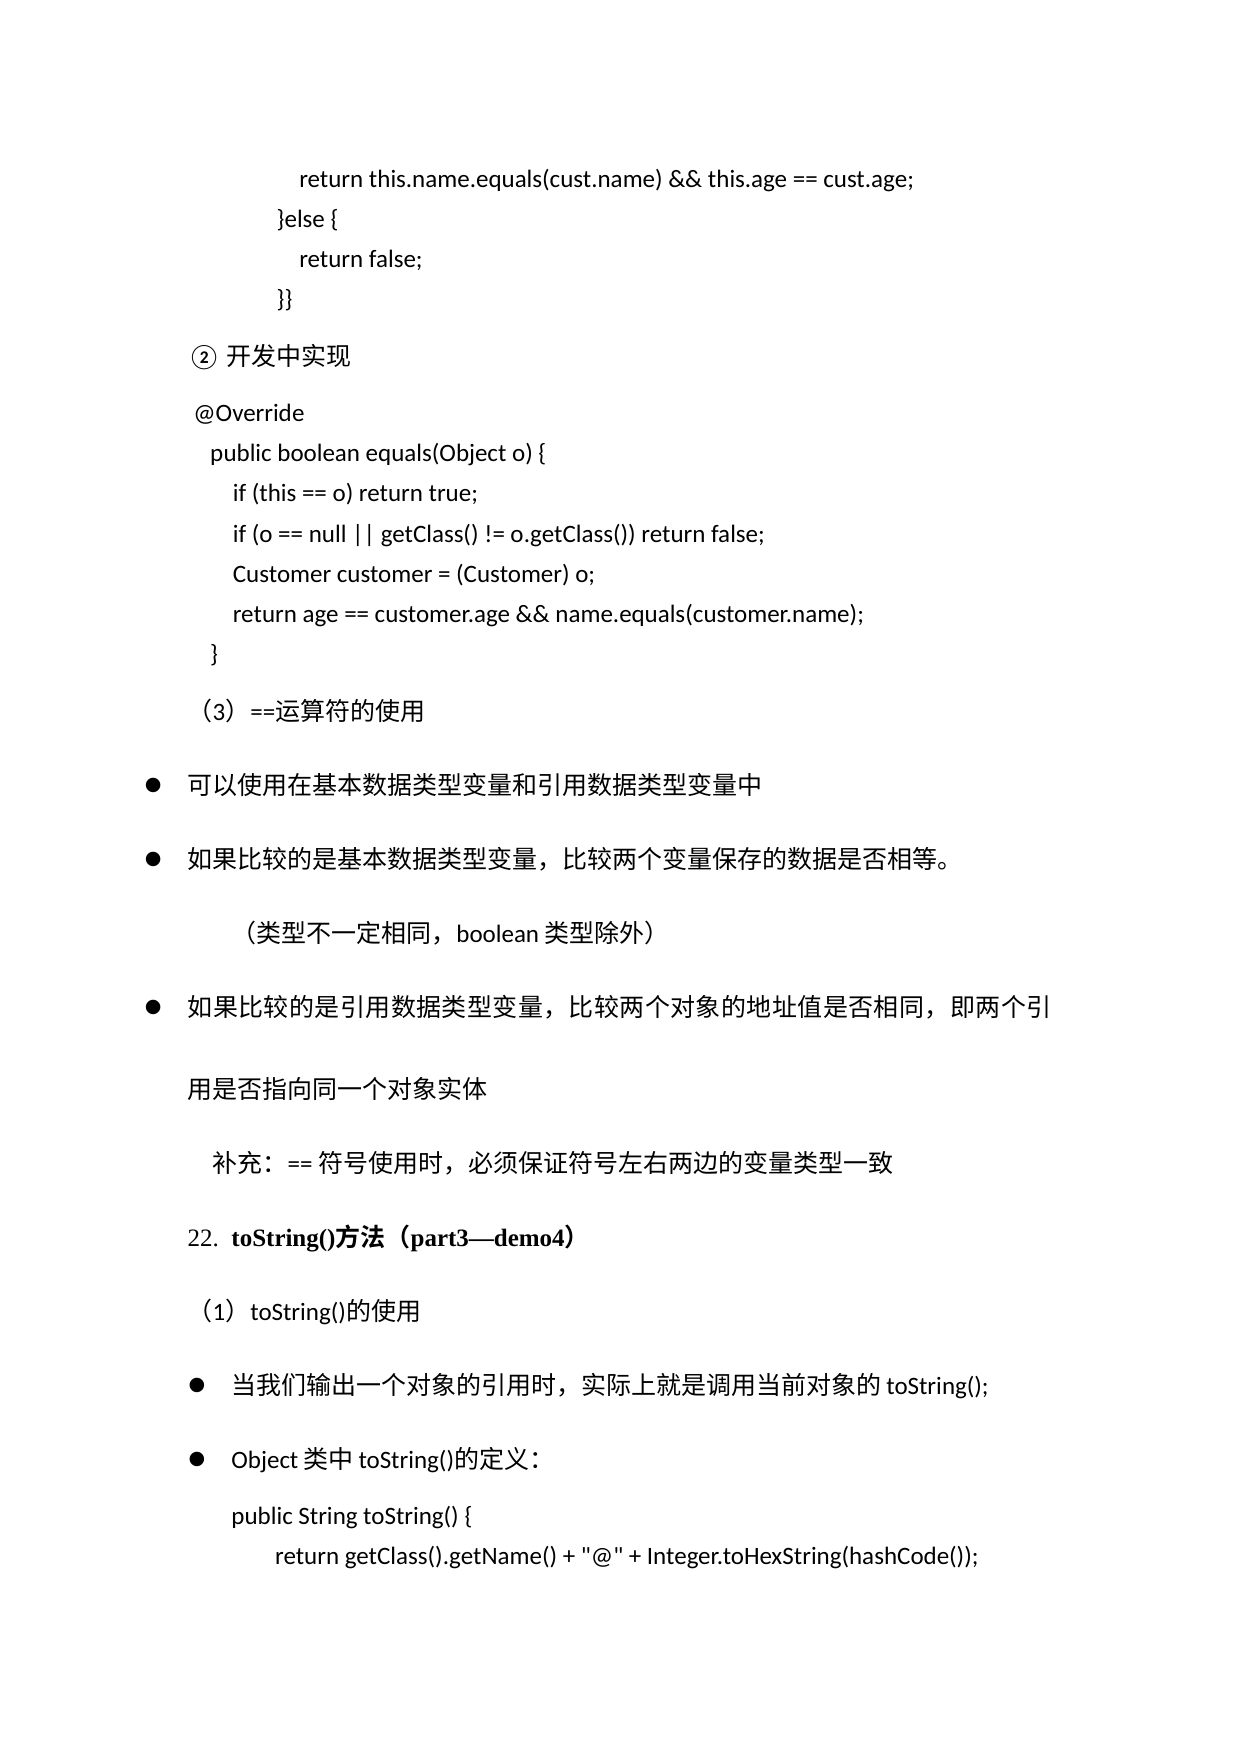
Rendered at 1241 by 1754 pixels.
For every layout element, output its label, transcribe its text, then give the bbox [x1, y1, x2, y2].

list 可以使用在基本数据类型变量和引用数据类型变量中 [144, 751, 1053, 816]
list 如果比较的是基本数据类型变量，比较两个变量保存的数据是否相等。 [144, 825, 1053, 890]
list 如果比较的是引用数据类型变量，比较两个对象的地址值是否相同，即两个引用是否指向同一个对象实体 [144, 973, 1053, 1120]
list 当我们输出一个对象的引用时，实际上就是调用当前对象的toString(); [187, 1351, 1053, 1416]
list （3）==运算符的使用 [187, 677, 1053, 742]
list ②开发中实现 [187, 322, 1053, 387]
list 补充：== 符号使用时，必须保证符号左右两边的变量类型一致 [187, 1129, 1053, 1194]
list public boolean equals(Object o) { [187, 437, 1053, 469]
list （类型不一定相同，boolean类型除外） [187, 899, 1053, 964]
list }} [187, 282, 1053, 315]
list if (o == null || getClass() != o.getClass()) return false; [187, 517, 1053, 549]
list return age == customer.age && name.equals(customer.name); [187, 597, 1053, 629]
list Object类中toString()的定义： [187, 1425, 1053, 1490]
list return getClass().getName() + "@" + Integer.toHexString(hashCode()); [231, 1539, 1053, 1572]
list （1）toString()的使用 [187, 1277, 1053, 1342]
list if (this == o) return true; [187, 477, 1053, 509]
subtitle toString()方法（part3—demo4） [187, 1203, 1053, 1268]
list return false; [187, 242, 1053, 275]
list }else { [187, 202, 1053, 234]
list public String toString() { [187, 1499, 1053, 1532]
list return this.name.equals(cust.name) && this.age == cust.age; [187, 162, 1053, 194]
list } [187, 637, 1053, 669]
list @Override [187, 396, 1053, 429]
list Customer customer = (Customer) o; [187, 557, 1053, 589]
